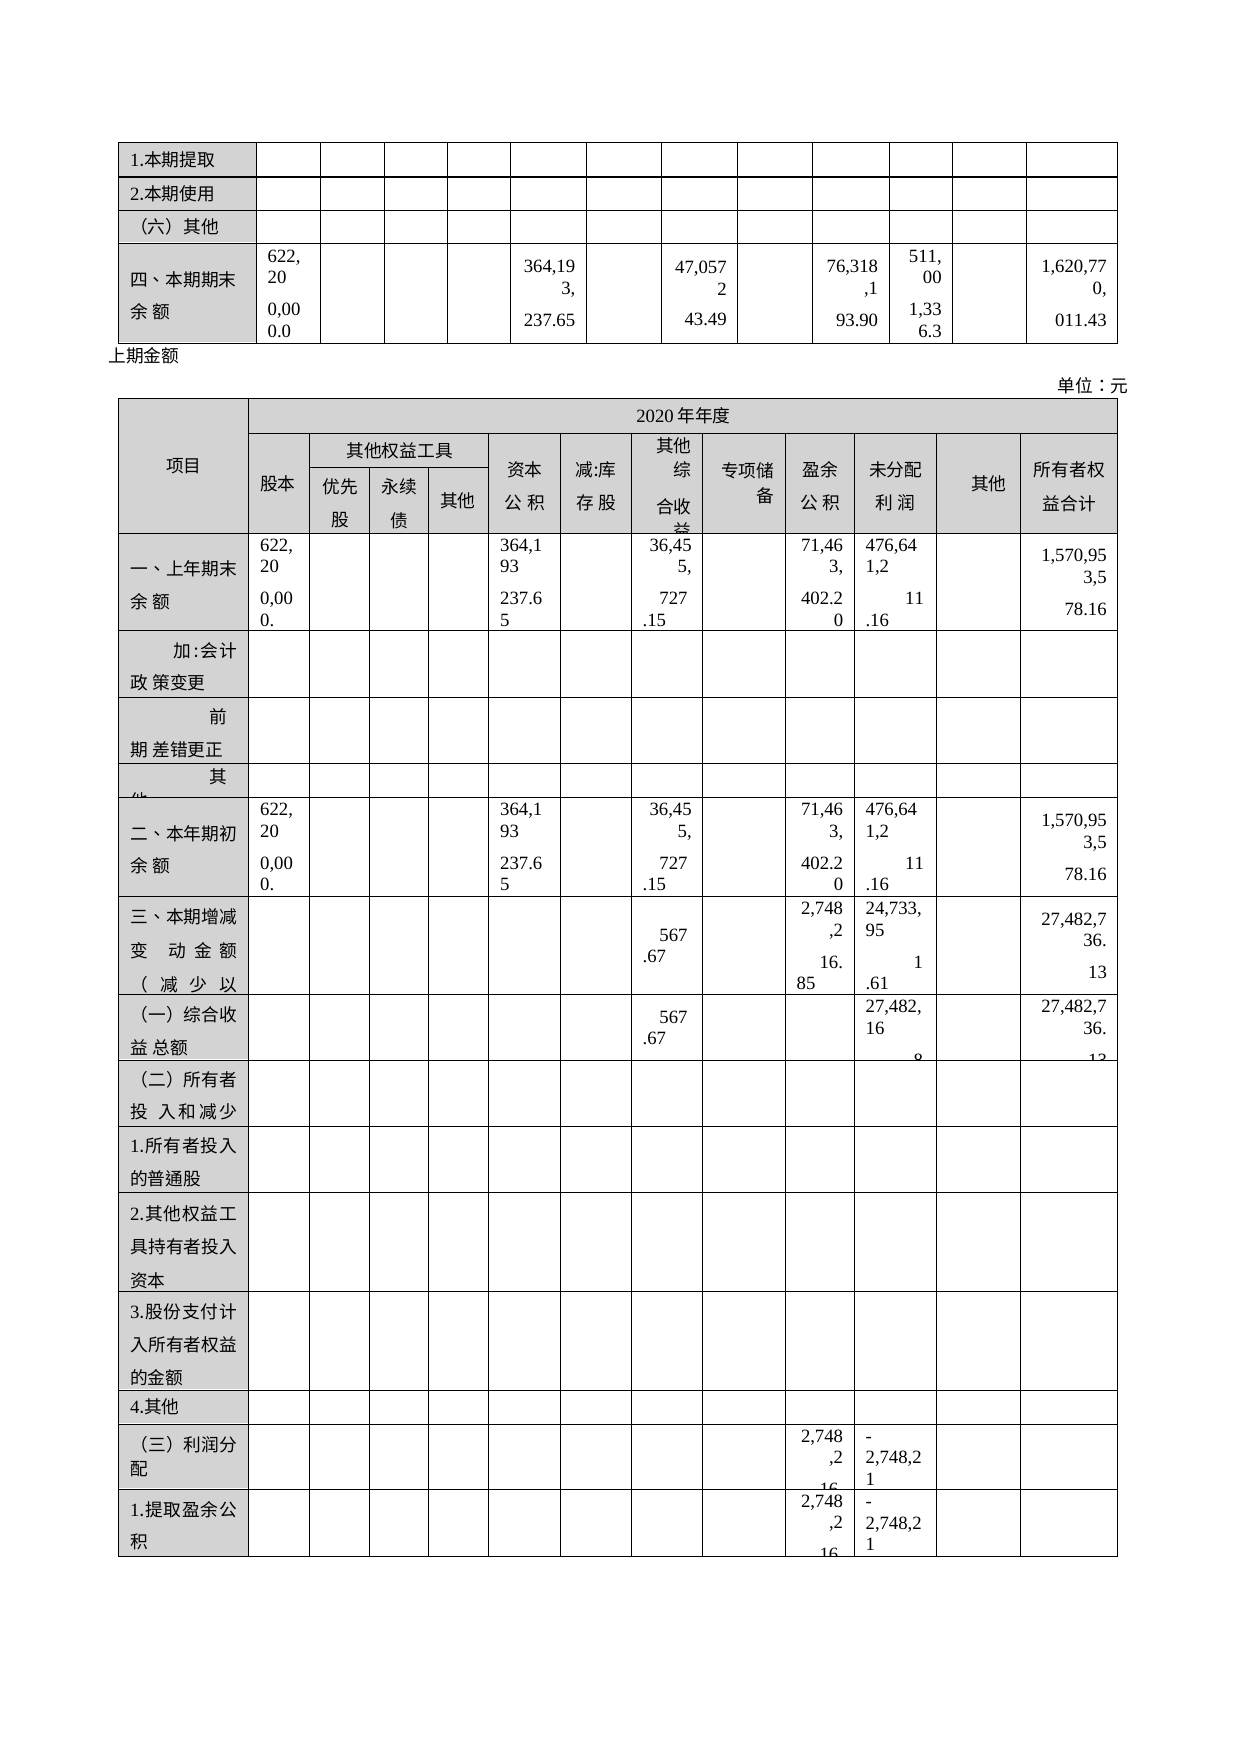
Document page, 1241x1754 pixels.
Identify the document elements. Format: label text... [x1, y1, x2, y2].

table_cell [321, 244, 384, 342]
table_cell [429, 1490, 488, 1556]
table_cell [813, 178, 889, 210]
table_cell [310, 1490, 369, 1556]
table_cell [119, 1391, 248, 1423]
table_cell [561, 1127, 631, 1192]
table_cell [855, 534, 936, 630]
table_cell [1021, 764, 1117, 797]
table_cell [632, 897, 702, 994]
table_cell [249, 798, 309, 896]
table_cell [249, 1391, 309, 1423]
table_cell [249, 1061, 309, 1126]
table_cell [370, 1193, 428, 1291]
text 单位：元 [108, 374, 1128, 398]
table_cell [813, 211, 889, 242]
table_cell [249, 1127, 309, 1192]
text 上期金额 [108, 343, 1128, 368]
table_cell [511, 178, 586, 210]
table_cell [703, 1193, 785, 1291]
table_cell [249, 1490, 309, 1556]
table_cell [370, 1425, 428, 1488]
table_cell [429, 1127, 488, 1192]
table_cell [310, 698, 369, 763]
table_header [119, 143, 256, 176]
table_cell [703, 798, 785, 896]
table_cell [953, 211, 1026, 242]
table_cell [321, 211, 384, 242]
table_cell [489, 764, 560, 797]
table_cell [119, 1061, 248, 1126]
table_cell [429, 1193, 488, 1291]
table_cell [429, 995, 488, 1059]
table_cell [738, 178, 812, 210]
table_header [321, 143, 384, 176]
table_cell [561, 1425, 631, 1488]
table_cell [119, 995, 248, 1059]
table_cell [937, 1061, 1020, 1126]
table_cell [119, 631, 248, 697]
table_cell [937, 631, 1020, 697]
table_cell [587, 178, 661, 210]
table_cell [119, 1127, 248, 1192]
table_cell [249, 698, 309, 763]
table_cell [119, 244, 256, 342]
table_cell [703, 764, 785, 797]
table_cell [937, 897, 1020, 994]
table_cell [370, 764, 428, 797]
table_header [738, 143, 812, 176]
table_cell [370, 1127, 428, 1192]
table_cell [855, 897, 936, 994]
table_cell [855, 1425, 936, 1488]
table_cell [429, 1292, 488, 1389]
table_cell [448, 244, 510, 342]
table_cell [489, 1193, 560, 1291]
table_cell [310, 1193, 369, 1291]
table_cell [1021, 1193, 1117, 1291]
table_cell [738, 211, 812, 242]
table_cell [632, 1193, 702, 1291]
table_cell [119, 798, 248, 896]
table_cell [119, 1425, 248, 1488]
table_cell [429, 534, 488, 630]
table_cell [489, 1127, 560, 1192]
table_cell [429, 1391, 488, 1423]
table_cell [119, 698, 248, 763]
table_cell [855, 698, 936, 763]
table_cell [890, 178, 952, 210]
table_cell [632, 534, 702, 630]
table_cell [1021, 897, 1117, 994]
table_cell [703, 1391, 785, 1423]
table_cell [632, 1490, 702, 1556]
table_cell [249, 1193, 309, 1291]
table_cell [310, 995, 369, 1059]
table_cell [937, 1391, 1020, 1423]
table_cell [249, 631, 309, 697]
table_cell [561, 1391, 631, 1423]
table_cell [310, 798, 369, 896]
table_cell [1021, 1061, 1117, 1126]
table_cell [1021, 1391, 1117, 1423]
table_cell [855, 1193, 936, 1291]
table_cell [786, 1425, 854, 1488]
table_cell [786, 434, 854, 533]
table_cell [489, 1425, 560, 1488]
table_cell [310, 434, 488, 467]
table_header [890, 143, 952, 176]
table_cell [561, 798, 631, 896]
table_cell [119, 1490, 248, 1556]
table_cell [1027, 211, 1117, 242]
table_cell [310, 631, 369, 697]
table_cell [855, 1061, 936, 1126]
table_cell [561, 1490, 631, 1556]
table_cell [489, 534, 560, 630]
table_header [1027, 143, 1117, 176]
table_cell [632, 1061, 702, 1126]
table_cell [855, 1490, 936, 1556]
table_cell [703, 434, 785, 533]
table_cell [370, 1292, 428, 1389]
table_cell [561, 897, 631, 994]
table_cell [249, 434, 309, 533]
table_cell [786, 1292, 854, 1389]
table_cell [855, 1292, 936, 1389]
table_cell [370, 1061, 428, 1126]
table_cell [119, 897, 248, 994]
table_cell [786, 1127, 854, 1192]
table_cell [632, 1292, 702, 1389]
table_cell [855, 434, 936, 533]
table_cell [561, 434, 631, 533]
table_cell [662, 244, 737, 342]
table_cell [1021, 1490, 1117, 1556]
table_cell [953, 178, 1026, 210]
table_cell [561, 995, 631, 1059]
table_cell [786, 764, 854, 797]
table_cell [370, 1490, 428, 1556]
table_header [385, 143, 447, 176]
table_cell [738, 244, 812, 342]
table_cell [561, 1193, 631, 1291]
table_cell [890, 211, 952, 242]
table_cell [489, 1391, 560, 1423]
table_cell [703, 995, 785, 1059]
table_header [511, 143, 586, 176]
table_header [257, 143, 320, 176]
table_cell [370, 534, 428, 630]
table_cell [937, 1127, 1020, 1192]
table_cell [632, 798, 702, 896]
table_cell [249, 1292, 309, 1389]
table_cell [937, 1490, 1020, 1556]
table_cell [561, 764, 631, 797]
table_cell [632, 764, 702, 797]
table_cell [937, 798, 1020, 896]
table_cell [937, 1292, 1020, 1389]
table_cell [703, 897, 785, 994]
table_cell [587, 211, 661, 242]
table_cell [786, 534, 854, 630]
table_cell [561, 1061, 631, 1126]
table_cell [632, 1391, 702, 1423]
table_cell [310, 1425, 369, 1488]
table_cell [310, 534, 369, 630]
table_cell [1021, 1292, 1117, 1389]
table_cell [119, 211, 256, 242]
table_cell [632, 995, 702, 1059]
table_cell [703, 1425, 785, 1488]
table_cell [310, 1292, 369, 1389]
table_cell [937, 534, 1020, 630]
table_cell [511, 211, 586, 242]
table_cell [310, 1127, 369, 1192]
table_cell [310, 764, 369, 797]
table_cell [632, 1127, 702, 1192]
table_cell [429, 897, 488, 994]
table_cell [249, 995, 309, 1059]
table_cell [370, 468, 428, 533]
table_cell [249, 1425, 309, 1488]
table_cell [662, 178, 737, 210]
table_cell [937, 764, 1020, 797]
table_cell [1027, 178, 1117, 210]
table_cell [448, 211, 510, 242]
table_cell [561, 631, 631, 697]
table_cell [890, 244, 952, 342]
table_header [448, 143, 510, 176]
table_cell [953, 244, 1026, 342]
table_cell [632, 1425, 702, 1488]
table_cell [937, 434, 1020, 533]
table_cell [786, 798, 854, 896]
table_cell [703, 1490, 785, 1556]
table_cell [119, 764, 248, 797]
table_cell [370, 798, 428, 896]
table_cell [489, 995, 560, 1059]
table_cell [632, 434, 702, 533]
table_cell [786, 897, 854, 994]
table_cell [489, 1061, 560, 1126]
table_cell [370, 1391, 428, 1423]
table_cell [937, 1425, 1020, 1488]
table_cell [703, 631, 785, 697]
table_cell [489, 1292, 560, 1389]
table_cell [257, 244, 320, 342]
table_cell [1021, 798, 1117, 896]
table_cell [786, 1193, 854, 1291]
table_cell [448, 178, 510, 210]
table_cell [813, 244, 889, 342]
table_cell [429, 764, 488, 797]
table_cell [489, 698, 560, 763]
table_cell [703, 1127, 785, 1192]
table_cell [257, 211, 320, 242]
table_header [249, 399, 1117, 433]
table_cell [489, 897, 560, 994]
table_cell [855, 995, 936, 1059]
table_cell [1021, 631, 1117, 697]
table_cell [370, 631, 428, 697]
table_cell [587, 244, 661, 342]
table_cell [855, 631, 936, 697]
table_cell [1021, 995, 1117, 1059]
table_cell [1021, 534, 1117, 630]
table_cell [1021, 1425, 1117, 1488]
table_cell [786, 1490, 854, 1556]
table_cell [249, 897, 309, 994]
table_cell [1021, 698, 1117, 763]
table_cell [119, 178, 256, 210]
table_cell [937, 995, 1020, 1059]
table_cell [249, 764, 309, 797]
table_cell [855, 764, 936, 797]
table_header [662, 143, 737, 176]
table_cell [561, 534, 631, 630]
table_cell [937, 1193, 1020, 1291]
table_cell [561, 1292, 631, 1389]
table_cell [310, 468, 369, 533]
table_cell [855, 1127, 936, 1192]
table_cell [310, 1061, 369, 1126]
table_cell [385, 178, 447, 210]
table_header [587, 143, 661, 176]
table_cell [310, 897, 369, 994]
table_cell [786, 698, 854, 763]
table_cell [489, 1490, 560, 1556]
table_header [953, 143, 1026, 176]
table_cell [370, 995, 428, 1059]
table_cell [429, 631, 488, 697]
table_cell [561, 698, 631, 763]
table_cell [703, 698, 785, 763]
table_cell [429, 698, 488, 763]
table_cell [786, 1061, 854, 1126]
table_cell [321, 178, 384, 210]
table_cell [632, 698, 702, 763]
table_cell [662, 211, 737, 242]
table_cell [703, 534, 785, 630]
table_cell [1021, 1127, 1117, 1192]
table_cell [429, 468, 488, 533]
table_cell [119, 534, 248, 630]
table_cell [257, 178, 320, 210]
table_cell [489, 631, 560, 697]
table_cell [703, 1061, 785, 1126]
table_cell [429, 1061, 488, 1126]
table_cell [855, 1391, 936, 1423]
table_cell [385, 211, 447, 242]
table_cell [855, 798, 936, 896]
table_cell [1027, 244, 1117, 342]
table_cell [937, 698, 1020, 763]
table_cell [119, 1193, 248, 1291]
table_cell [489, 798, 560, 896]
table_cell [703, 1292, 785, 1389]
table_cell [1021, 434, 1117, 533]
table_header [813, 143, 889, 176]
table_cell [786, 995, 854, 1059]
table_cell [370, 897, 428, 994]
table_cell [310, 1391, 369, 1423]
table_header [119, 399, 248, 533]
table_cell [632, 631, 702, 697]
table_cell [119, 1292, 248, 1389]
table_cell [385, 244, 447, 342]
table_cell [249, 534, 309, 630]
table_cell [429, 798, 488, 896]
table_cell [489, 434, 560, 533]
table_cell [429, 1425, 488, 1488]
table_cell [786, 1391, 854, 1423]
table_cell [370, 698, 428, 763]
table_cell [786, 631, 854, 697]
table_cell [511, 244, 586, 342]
